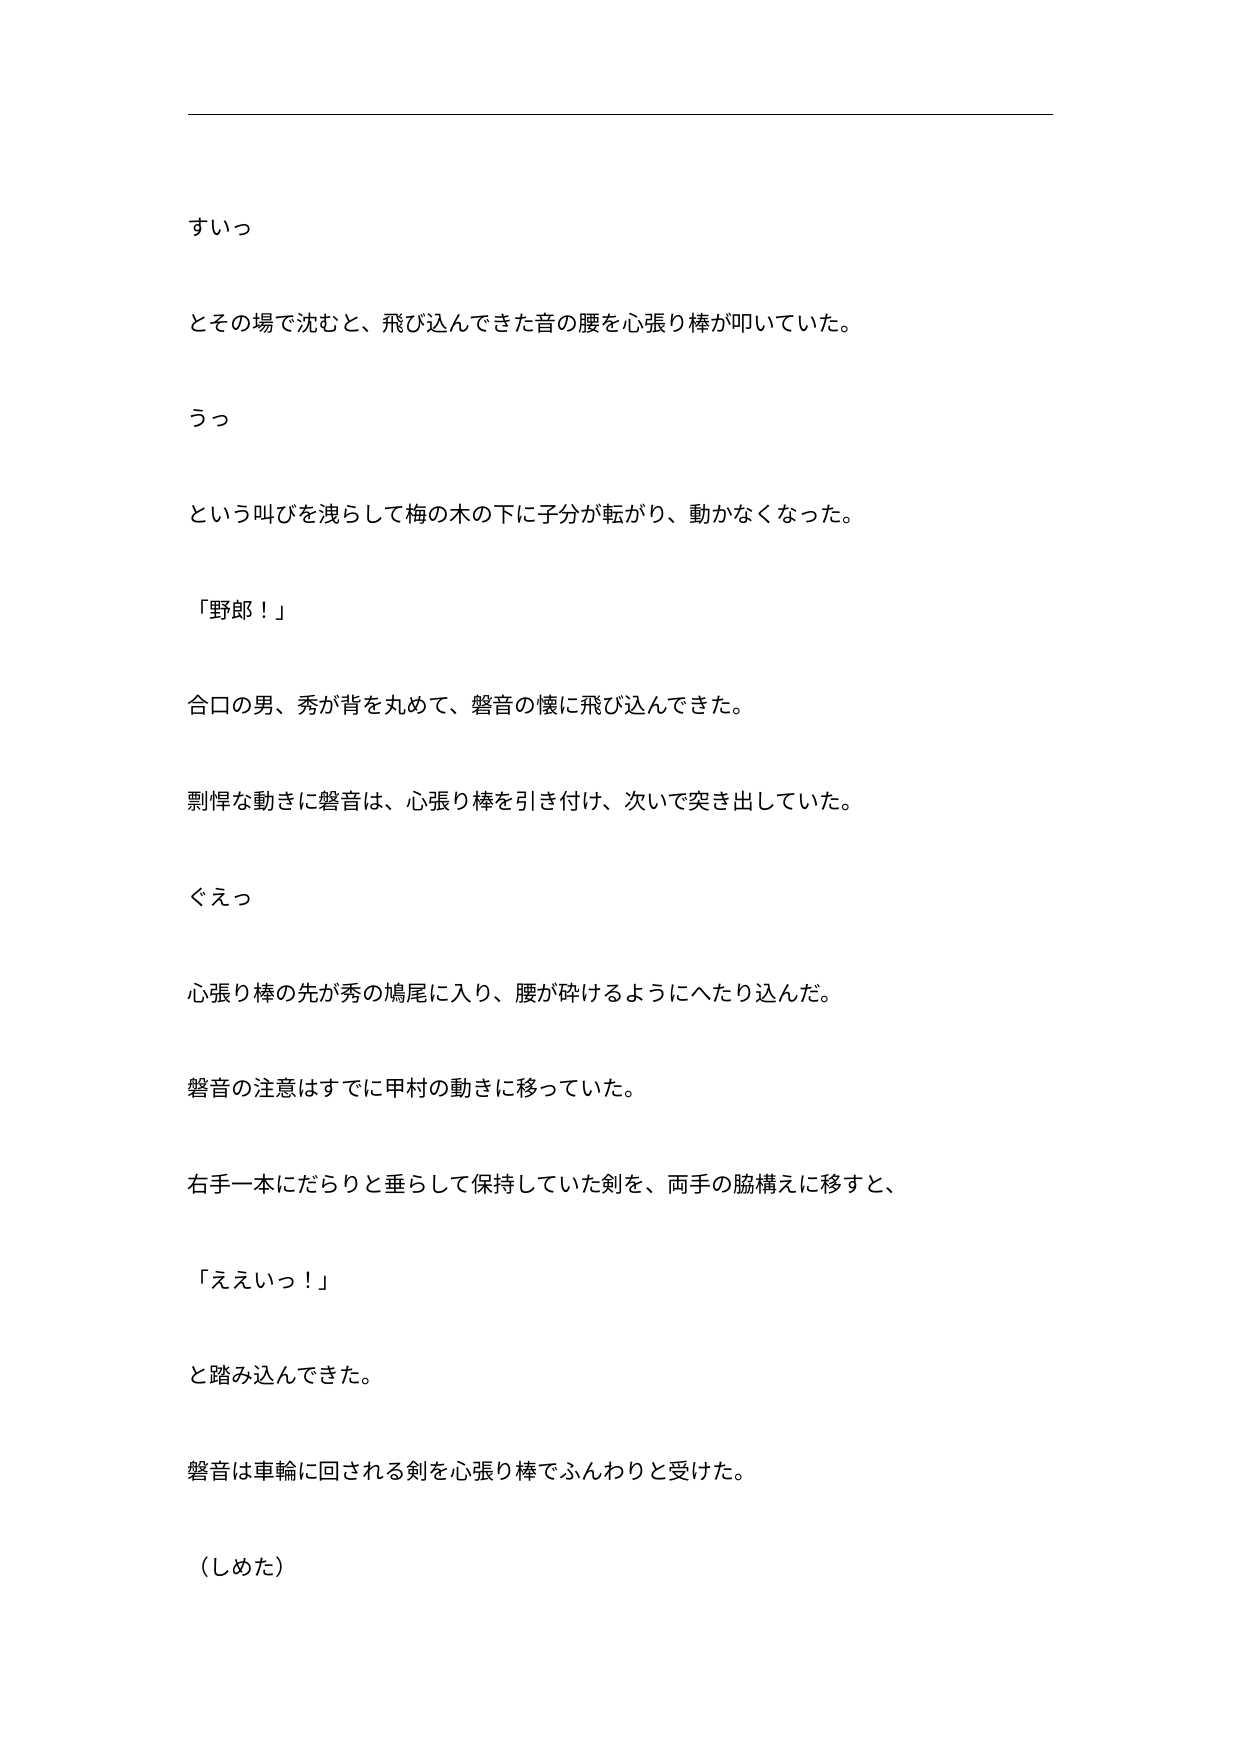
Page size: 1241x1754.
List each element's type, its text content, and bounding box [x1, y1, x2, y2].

text すいっ [187, 209, 1053, 242]
text 磐音の注意はすでに甲村の動きに移っていた。 [187, 1071, 1053, 1103]
text と踏み込んできた。 [187, 1358, 1053, 1391]
text とその場で沈むと、飛び込んできた音の腰を心張り棒が叩いていた。 [187, 305, 1053, 338]
text 「野郎！」 [187, 592, 1053, 625]
text 合口の男、秀が背を丸めて、磐音の懐に飛び込んできた。 [187, 688, 1053, 721]
text うっ [187, 401, 1053, 433]
text という叫びを洩らして梅の木の下に子分が転がり、動かなくなった。 [187, 497, 1053, 529]
text ぐえっ [187, 879, 1053, 912]
text 右手一本にだらりと垂らして保持していた剣を、両手の脇構えに移すと、 [187, 1167, 1053, 1199]
text 「ええいっ！」 [187, 1262, 1053, 1295]
text （しめた） [187, 1549, 1053, 1582]
text 磐音は車輪に回される剣を心張り棒でふんわりと受けた。 [187, 1454, 1053, 1486]
text 心張り棒の先が秀の鳩尾に入り、腰が砕けるようにへたり込んだ。 [187, 975, 1053, 1008]
text 剽悍な動きに磐音は、心張り棒を引き付け、次いで突き出していた。 [187, 784, 1053, 816]
